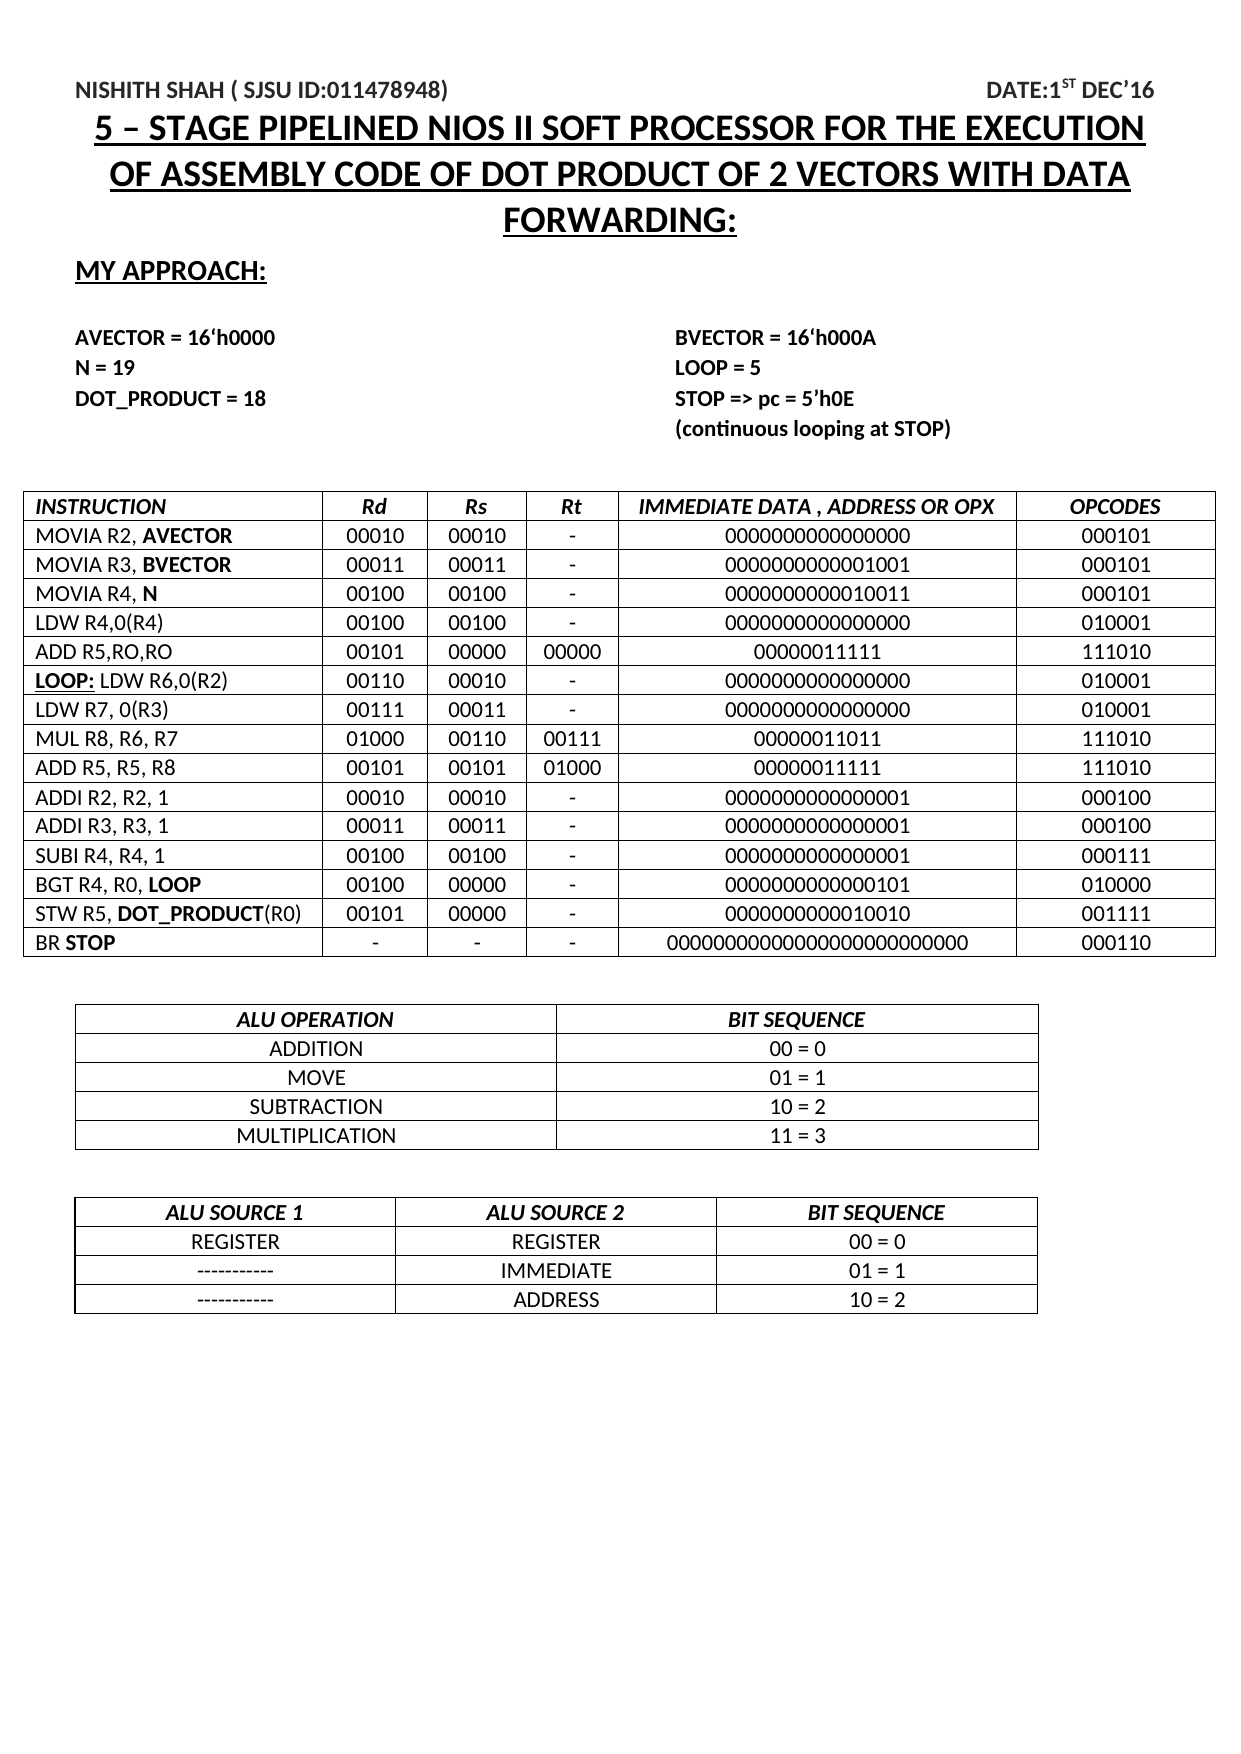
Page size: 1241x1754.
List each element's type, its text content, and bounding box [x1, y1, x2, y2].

table_cell MOVIA R2, AVECTOR [24, 521, 322, 549]
table_cell 00100 [428, 579, 526, 607]
table_cell 00010 [428, 666, 526, 694]
table_cell 00 = 0 [557, 1034, 1038, 1062]
table_cell - [527, 579, 618, 607]
table_header OPCODES [1017, 492, 1215, 520]
table_cell - [527, 608, 618, 636]
table_cell 00010 [428, 521, 526, 549]
table_cell ADDI R3, R3, 1 [24, 812, 322, 840]
table_cell 10 = 2 [717, 1285, 1037, 1313]
table_cell 00011 [428, 695, 526, 723]
table_cell - [428, 928, 526, 956]
table_cell 000111 [1017, 841, 1215, 869]
table_cell - [527, 695, 618, 723]
table_cell SUBTRACTION [76, 1092, 556, 1120]
table_cell 00101 [428, 754, 526, 782]
table_cell 000101 [1017, 579, 1215, 607]
table_cell MOVIA R3, BVECTOR [24, 550, 322, 578]
table_cell 0000000000000001 [619, 812, 1016, 840]
text DOT_PRODUCT = 18 STOP => pc = 5’h0E [75, 384, 1165, 412]
table_header INSTRUCTION [24, 492, 322, 520]
table_cell 00011 [428, 812, 526, 840]
table_cell ADDRESS [396, 1285, 716, 1313]
table_cell 000101 [1017, 521, 1215, 549]
table_cell MOVE [76, 1063, 556, 1091]
table_cell 00100 [323, 608, 427, 636]
table_cell REGISTER [396, 1227, 716, 1255]
table_cell 01000 [527, 754, 618, 782]
table_cell 01 = 1 [717, 1256, 1037, 1284]
table_cell 11 = 3 [557, 1121, 1038, 1149]
table_cell ----------- [76, 1256, 395, 1284]
table_cell 00100 [428, 841, 526, 869]
table_cell 00000 [428, 870, 526, 898]
table_cell ADDI R2, R2, 1 [24, 783, 322, 811]
table_cell 00000000000000000000000000 [619, 928, 1016, 956]
table_cell ADD R5,RO,RO [24, 637, 322, 665]
table_cell LDW R7, 0(R3) [24, 695, 322, 723]
table_cell LDW R4,0(R4) [24, 608, 322, 636]
table_cell 000101 [1017, 550, 1215, 578]
table_cell 010001 [1017, 608, 1215, 636]
table_cell - [527, 841, 618, 869]
text 5 – STAGE PIPELINED NIOS II SOFT PROCESSOR FOR THE EXECUTION OF ASSEMBLY CODE OF DOT PRODUCT OF 2 VECTORS WITH DATA FORWARDING: [75, 104, 1165, 242]
table_cell 0000000000000000 [619, 666, 1016, 694]
table_cell 00000011111 [619, 754, 1016, 782]
table_cell 111010 [1017, 754, 1215, 782]
table_cell 000110 [1017, 928, 1215, 956]
table_cell BGT R4, R0, LOOP [24, 870, 322, 898]
table_cell 0000000000010011 [619, 579, 1016, 607]
table_header ALU OPERATION [76, 1005, 556, 1033]
table_cell 00000011011 [619, 725, 1016, 752]
table_cell 00100 [323, 841, 427, 869]
table_cell 010000 [1017, 870, 1215, 898]
table_cell - [527, 783, 618, 811]
table_cell 000100 [1017, 783, 1215, 811]
table_cell 00011 [428, 550, 526, 578]
table_cell 00000 [428, 637, 526, 665]
table_cell 00100 [323, 579, 427, 607]
table_cell 00000 [428, 899, 526, 927]
table_header ALU SOURCE 1 [76, 1198, 395, 1226]
table_cell 00101 [323, 754, 427, 782]
table_cell MULTIPLICATION [76, 1121, 556, 1149]
table_cell STW R5, DOT_PRODUCT(R0) [24, 899, 322, 927]
table_cell 00010 [323, 783, 427, 811]
table_cell 00110 [323, 666, 427, 694]
table_cell 01000 [323, 725, 427, 752]
table_cell - [527, 550, 618, 578]
table_cell REGISTER [76, 1227, 395, 1255]
table_cell 0000000000001001 [619, 550, 1016, 578]
table_cell - [527, 899, 618, 927]
table_header Rd [323, 492, 427, 520]
table_cell 00000011111 [619, 637, 1016, 665]
text N = 19 LOOP = 5 [75, 353, 1165, 381]
table_cell 010001 [1017, 666, 1215, 694]
table_cell 00101 [323, 637, 427, 665]
text (continuous looping at STOP) [600, 414, 1165, 442]
table_cell 0000000000000000 [619, 695, 1016, 723]
table_cell - [527, 870, 618, 898]
table_cell - [527, 812, 618, 840]
table_header BIT SEQUENCE [717, 1198, 1037, 1226]
table_header Rt [527, 492, 618, 520]
table_cell 0000000000000000 [619, 608, 1016, 636]
table_cell 111010 [1017, 725, 1215, 752]
table_cell 01 = 1 [557, 1063, 1038, 1091]
table_cell 010001 [1017, 695, 1215, 723]
table_cell 00011 [323, 550, 427, 578]
table_cell 00000000 [619, 899, 1016, 927]
table_cell 00100 [428, 608, 526, 636]
table_header ALU SOURCE 2 [396, 1198, 716, 1226]
table_cell 00110 [428, 725, 526, 752]
table_header IMMEDIATE DATA , ADDRESS OR OPX [619, 492, 1016, 520]
table_cell BR STOP [24, 928, 322, 956]
table_cell 00100 [323, 870, 427, 898]
table_cell 00000 [527, 637, 618, 665]
table_cell IMMEDIATE [396, 1256, 716, 1284]
table_cell 10 = 2 [557, 1092, 1038, 1120]
table_cell 111010 [1017, 637, 1215, 665]
table_cell 00010 [323, 521, 427, 549]
table_cell ----------- [76, 1285, 395, 1313]
text AVECTOR = 16‘h0000 BVECTOR = 16‘h000A [75, 323, 1165, 351]
table_cell - [527, 521, 618, 549]
table_cell 000100 [1017, 812, 1215, 840]
text MY APPROACH: [75, 252, 1165, 288]
table_cell 0000000000000001 [619, 841, 1016, 869]
table_cell - [323, 928, 427, 956]
table_cell 00010 [428, 783, 526, 811]
table_cell 00101 [323, 899, 427, 927]
table_cell 0000000000000001 [619, 783, 1016, 811]
table_header BIT SEQUENCE [557, 1005, 1038, 1033]
table_cell - [527, 928, 618, 956]
table_cell 001111 [1017, 899, 1215, 927]
table_cell 00111 [527, 725, 618, 752]
table_cell ADD R5, R5, R8 [24, 754, 322, 782]
table_cell - [527, 666, 618, 694]
table_cell ADDITION [76, 1034, 556, 1062]
table_cell 00 = 0 [717, 1227, 1037, 1255]
table_cell 00011 [323, 812, 427, 840]
table_header Rs [428, 492, 526, 520]
table_cell SUBI R4, R4, 1 [24, 841, 322, 869]
table_cell MOVIA R4, N [24, 579, 322, 607]
table_cell MUL R8, R6, R7 [24, 725, 322, 752]
table_cell 00111 [323, 695, 427, 723]
table_cell 0000000000000101 [619, 870, 1016, 898]
table_cell LOOP: LDW R6,0(R2) [24, 666, 322, 694]
table_cell 0000000000000000 [619, 521, 1016, 549]
